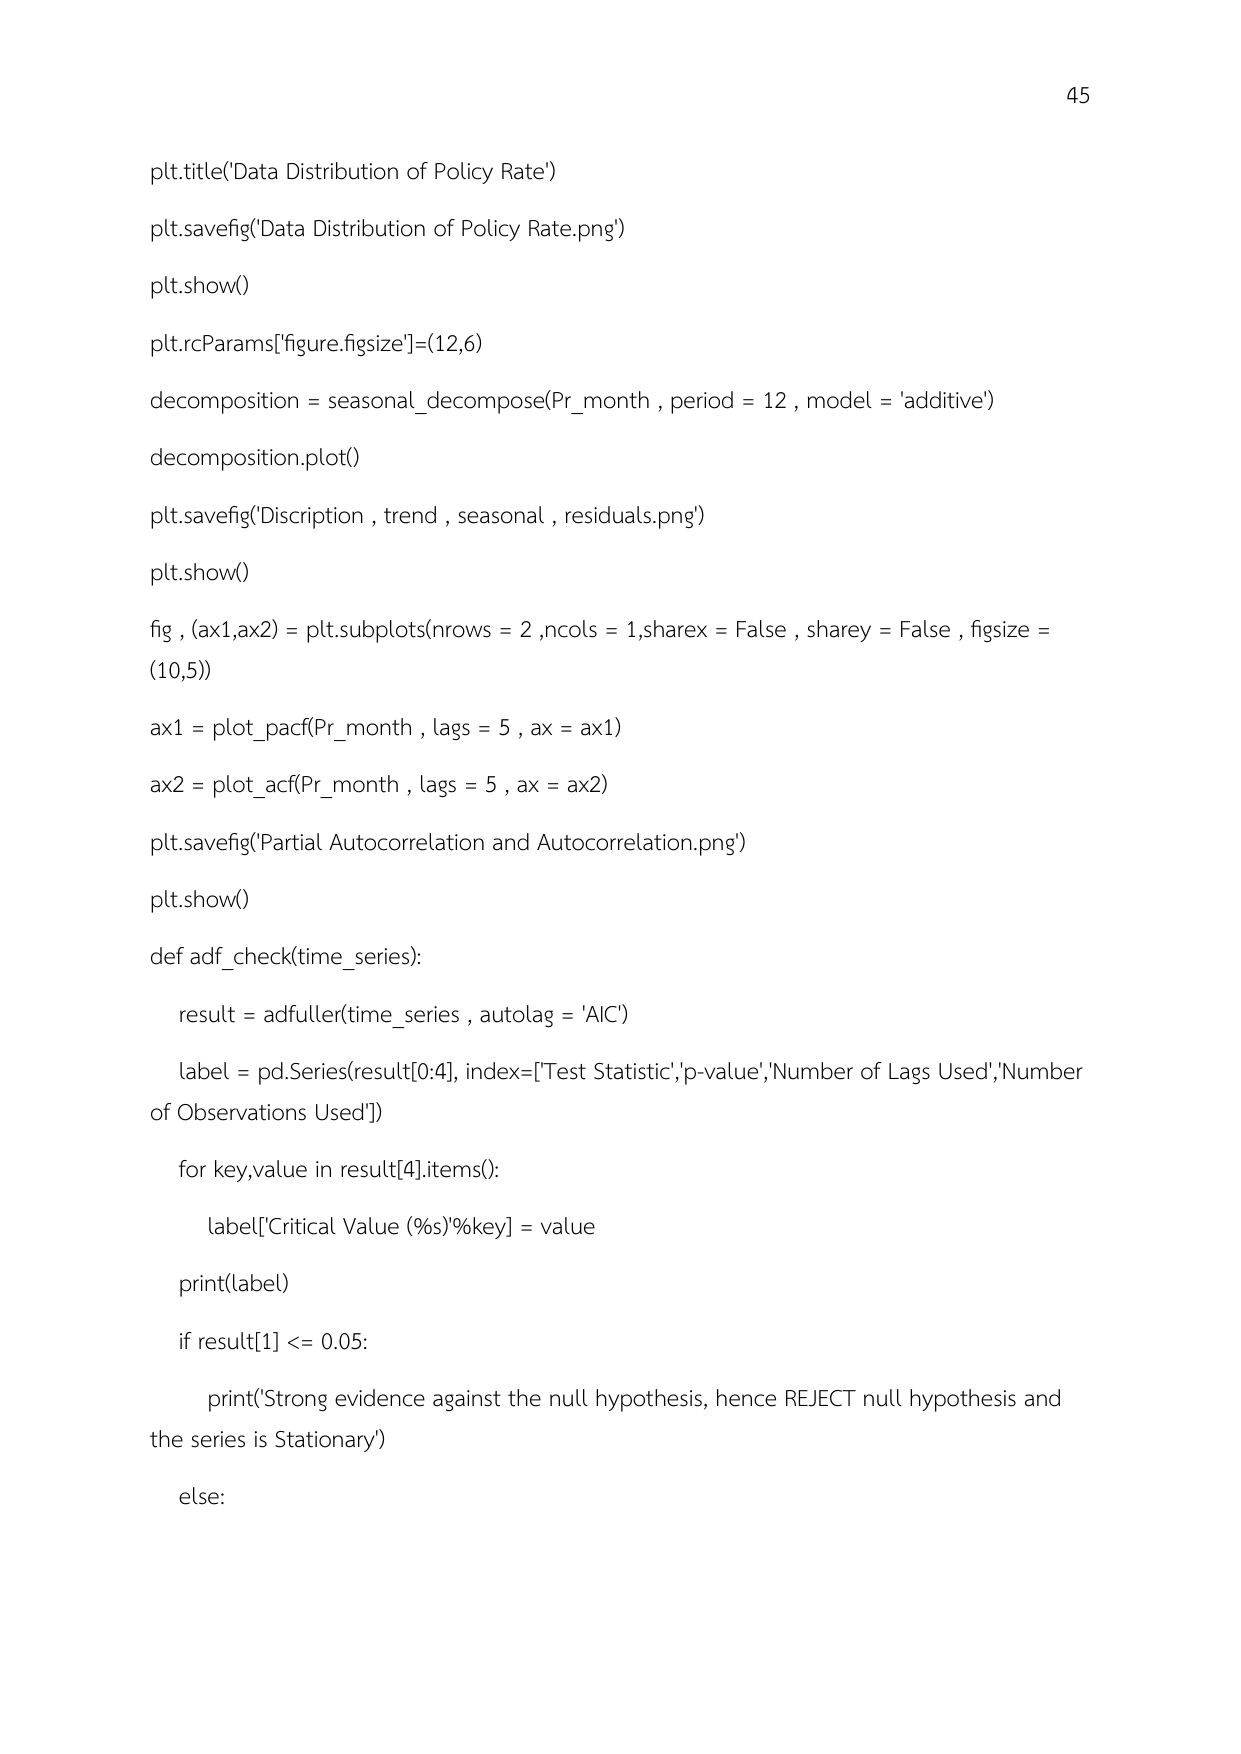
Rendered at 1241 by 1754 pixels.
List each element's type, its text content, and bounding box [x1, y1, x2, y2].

text label = pd.Series(result[0:4], index=['Test Statistic','p-value','Number of Lags Used','Number of Observations Used']) [150, 1050, 1090, 1128]
text else: [150, 1475, 1090, 1513]
text for key,value in result[4].items(): [150, 1148, 1090, 1186]
text fig , (ax1,ax2) = plt.subplots(nrows = 2 ,ncols = 1,sharex = False , sharey = False , figsize = (10,5)) [150, 608, 1090, 687]
text decomposition.plot() [150, 436, 1090, 474]
text plt.rcParams['figure.figsize']=(12,6) [150, 322, 1090, 359]
text def adf_check(time_series): [150, 935, 1090, 973]
text plt.show() [150, 551, 1090, 589]
text plt.show() [150, 264, 1090, 302]
text plt.show() [150, 878, 1090, 916]
text decomposition = seasonal_decompose(Pr_month , period = 12 , model = 'additive') [150, 379, 1090, 417]
text result = adfuller(time_series , autolag = 'AIC') [150, 993, 1090, 1030]
text plt.savefig('Data Distribution of Policy Rate.png') [150, 207, 1090, 245]
text plt.title('Data Distribution of Policy Rate') [150, 150, 1090, 188]
text ax2 = plot_acf(Pr_month , lags = 5 , ax = ax2) [150, 763, 1090, 801]
text ax1 = plot_pacf(Pr_month , lags = 5 , ax = ax1) [150, 706, 1090, 744]
text plt.savefig('Partial Autocorrelation and Autocorrelation.png') [150, 821, 1090, 858]
text print(label) [150, 1262, 1090, 1300]
text if result[1] <= 0.05: [150, 1320, 1090, 1357]
text print('Strong evidence against the null hypothesis, hence REJECT null hypothesis and the series is Stationary') [150, 1377, 1090, 1455]
text label['Critical Value (%s)'%key] = value [150, 1205, 1090, 1243]
text plt.savefig('Discription , trend , seasonal , residuals.png') [150, 494, 1090, 531]
